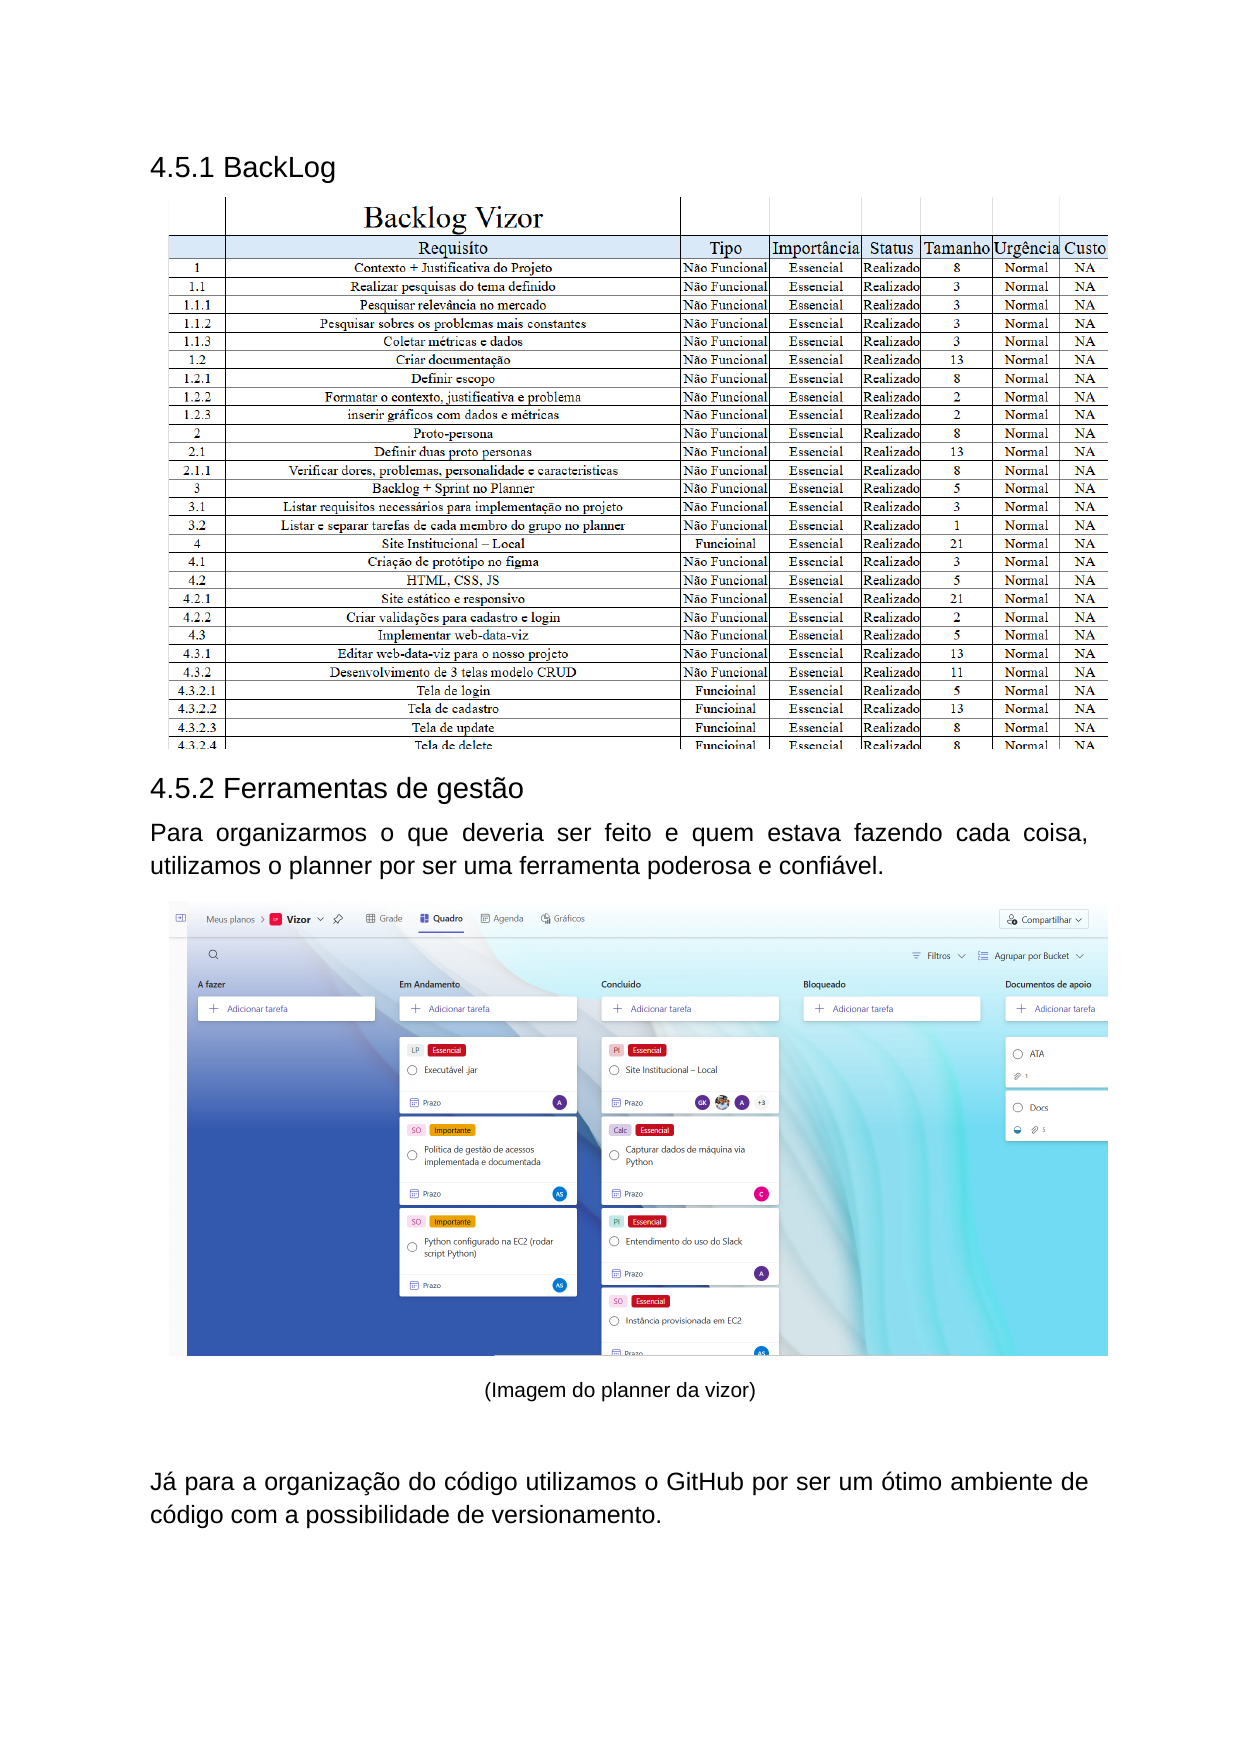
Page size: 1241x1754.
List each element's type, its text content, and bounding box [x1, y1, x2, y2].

subtitle 4.5.1 BackLog [150, 150, 1090, 183]
text (Imagem do planner da vizor) [150, 1378, 1090, 1402]
text Já para a organização do código utilizamos o GitHub por ser um ótimo ambiente de código com a possibilidade de versionamento. [150, 1467, 1090, 1529]
subtitle 4.5.2 Ferramentas de gestão [150, 771, 1090, 804]
text Para organizarmos o que deveria ser feito e quem estava fazendo cada coisa, utilizamos o planner por ser uma ferramenta poderosa e confiável. [150, 818, 1090, 880]
